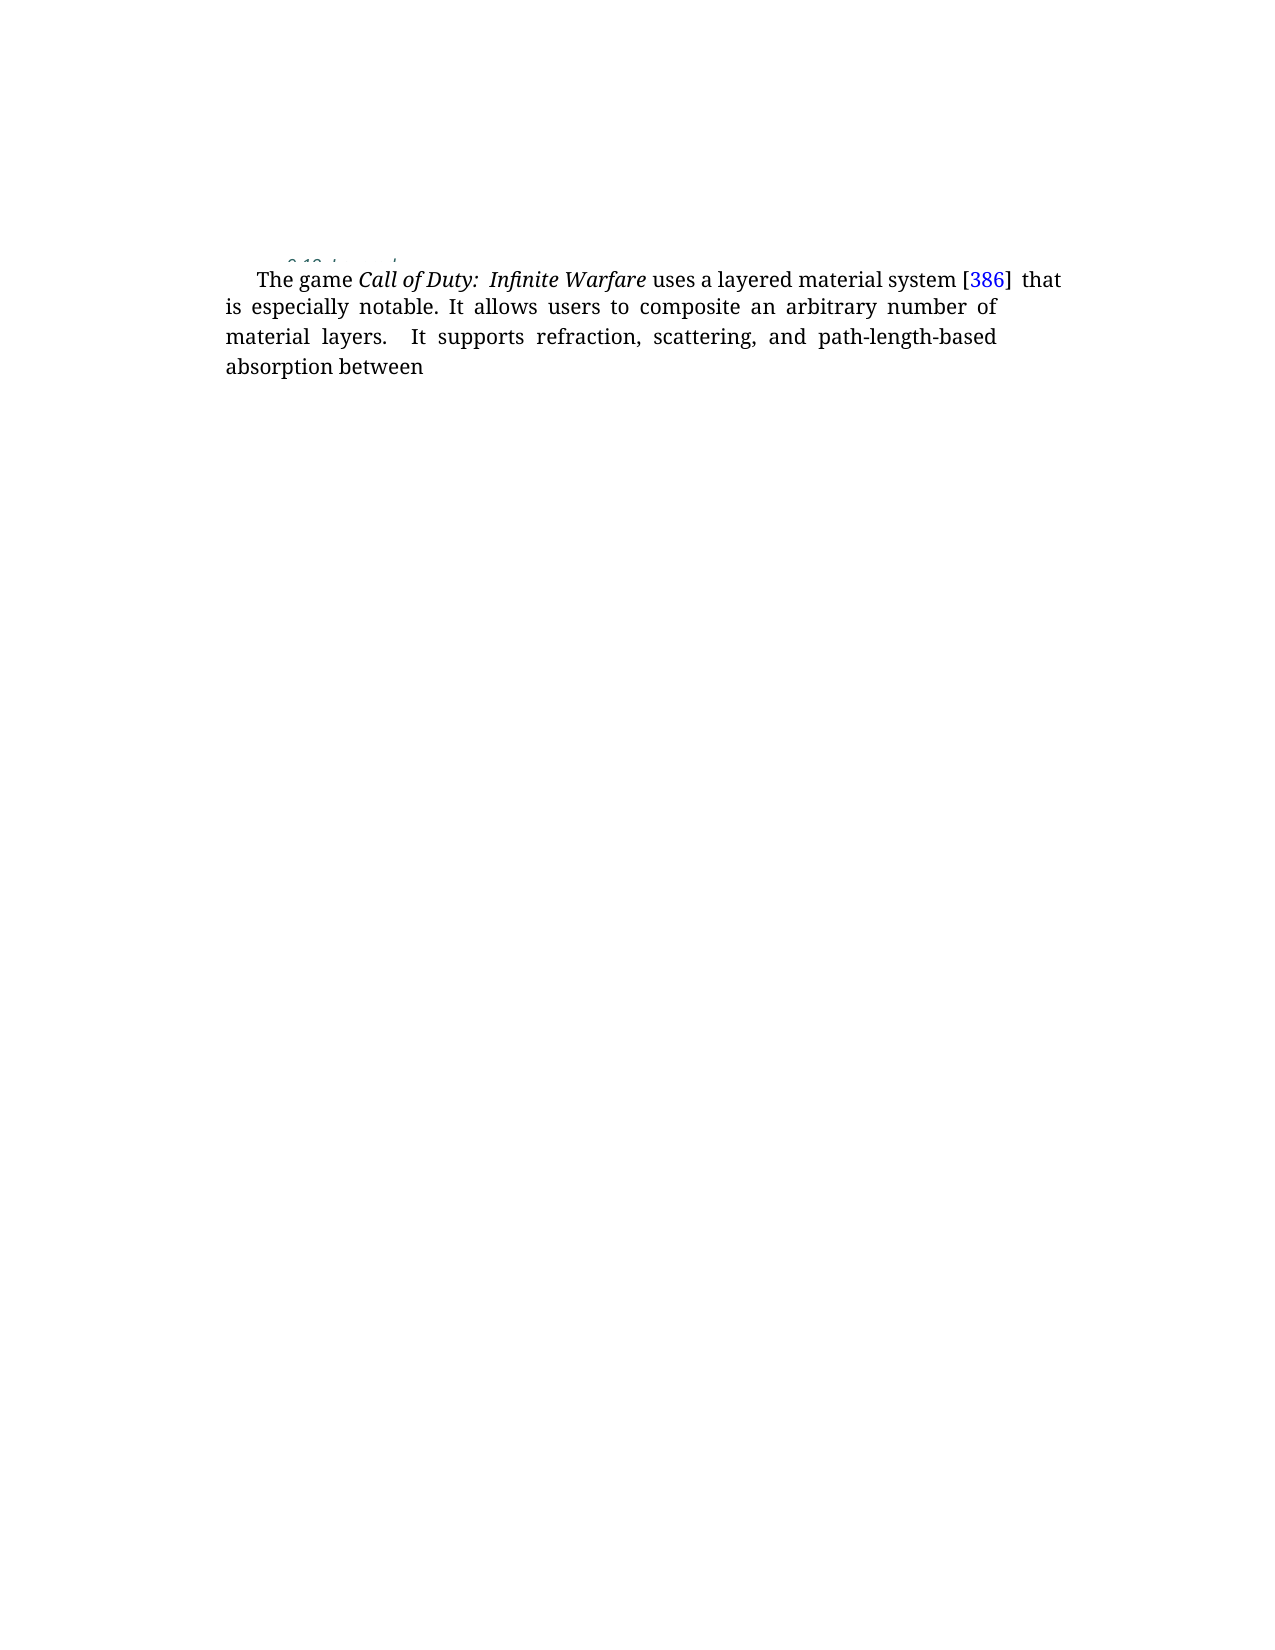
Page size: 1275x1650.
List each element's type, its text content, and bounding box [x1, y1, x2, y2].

text is especially notable. It allows users to composite an arbitrary number of material layers. It supports refraction, scattering, and path-length-based absorption between [225, 292, 998, 380]
text The game Call of Duty: Infinite Warfare uses a layered material system [386] that [256, 267, 1096, 292]
